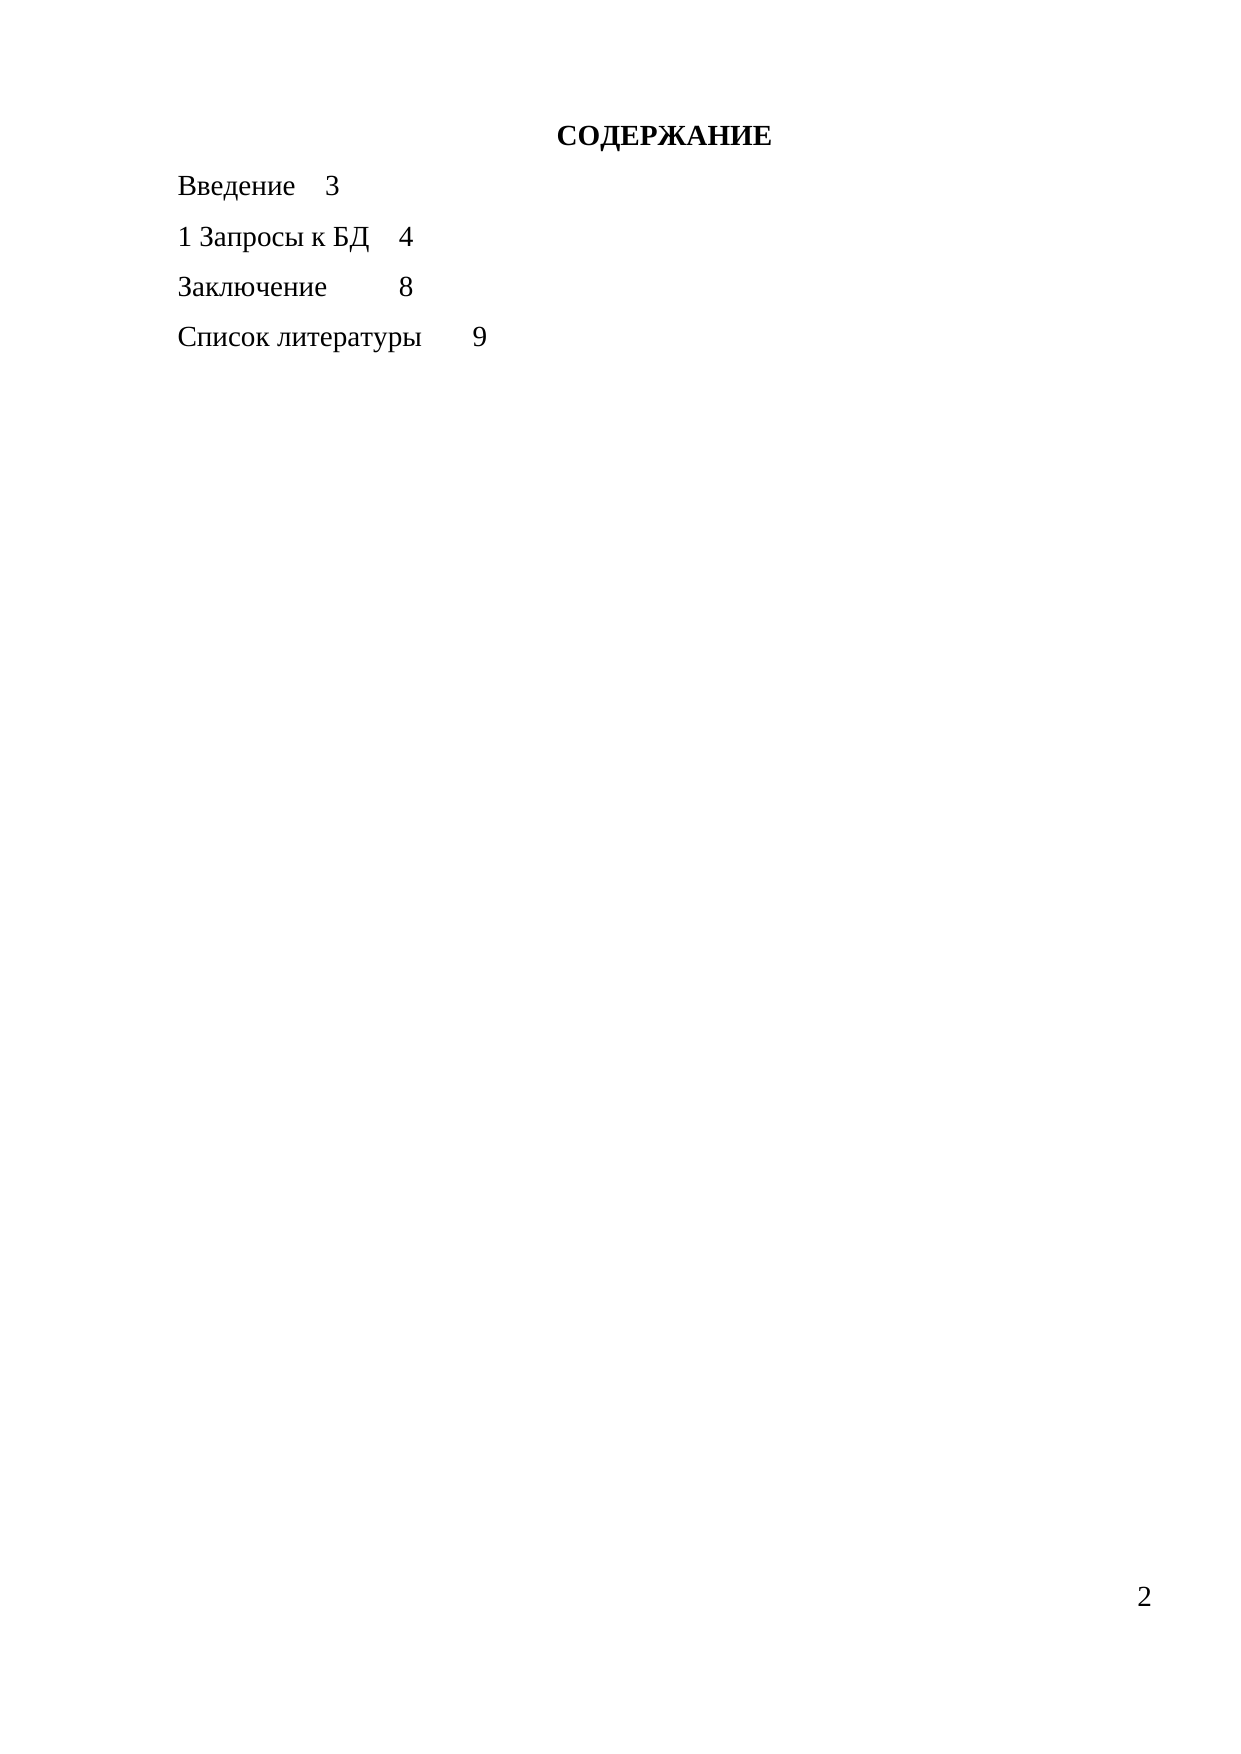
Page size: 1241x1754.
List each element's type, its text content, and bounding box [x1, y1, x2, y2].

text Введение 3 [177, 168, 1152, 202]
text Заключение 8 [177, 269, 1152, 303]
text Список литературы 9 [177, 319, 1152, 353]
text 1 Запросы к БД 4 [177, 219, 1152, 252]
text СОДЕРЖАНИЕ [177, 118, 1152, 152]
